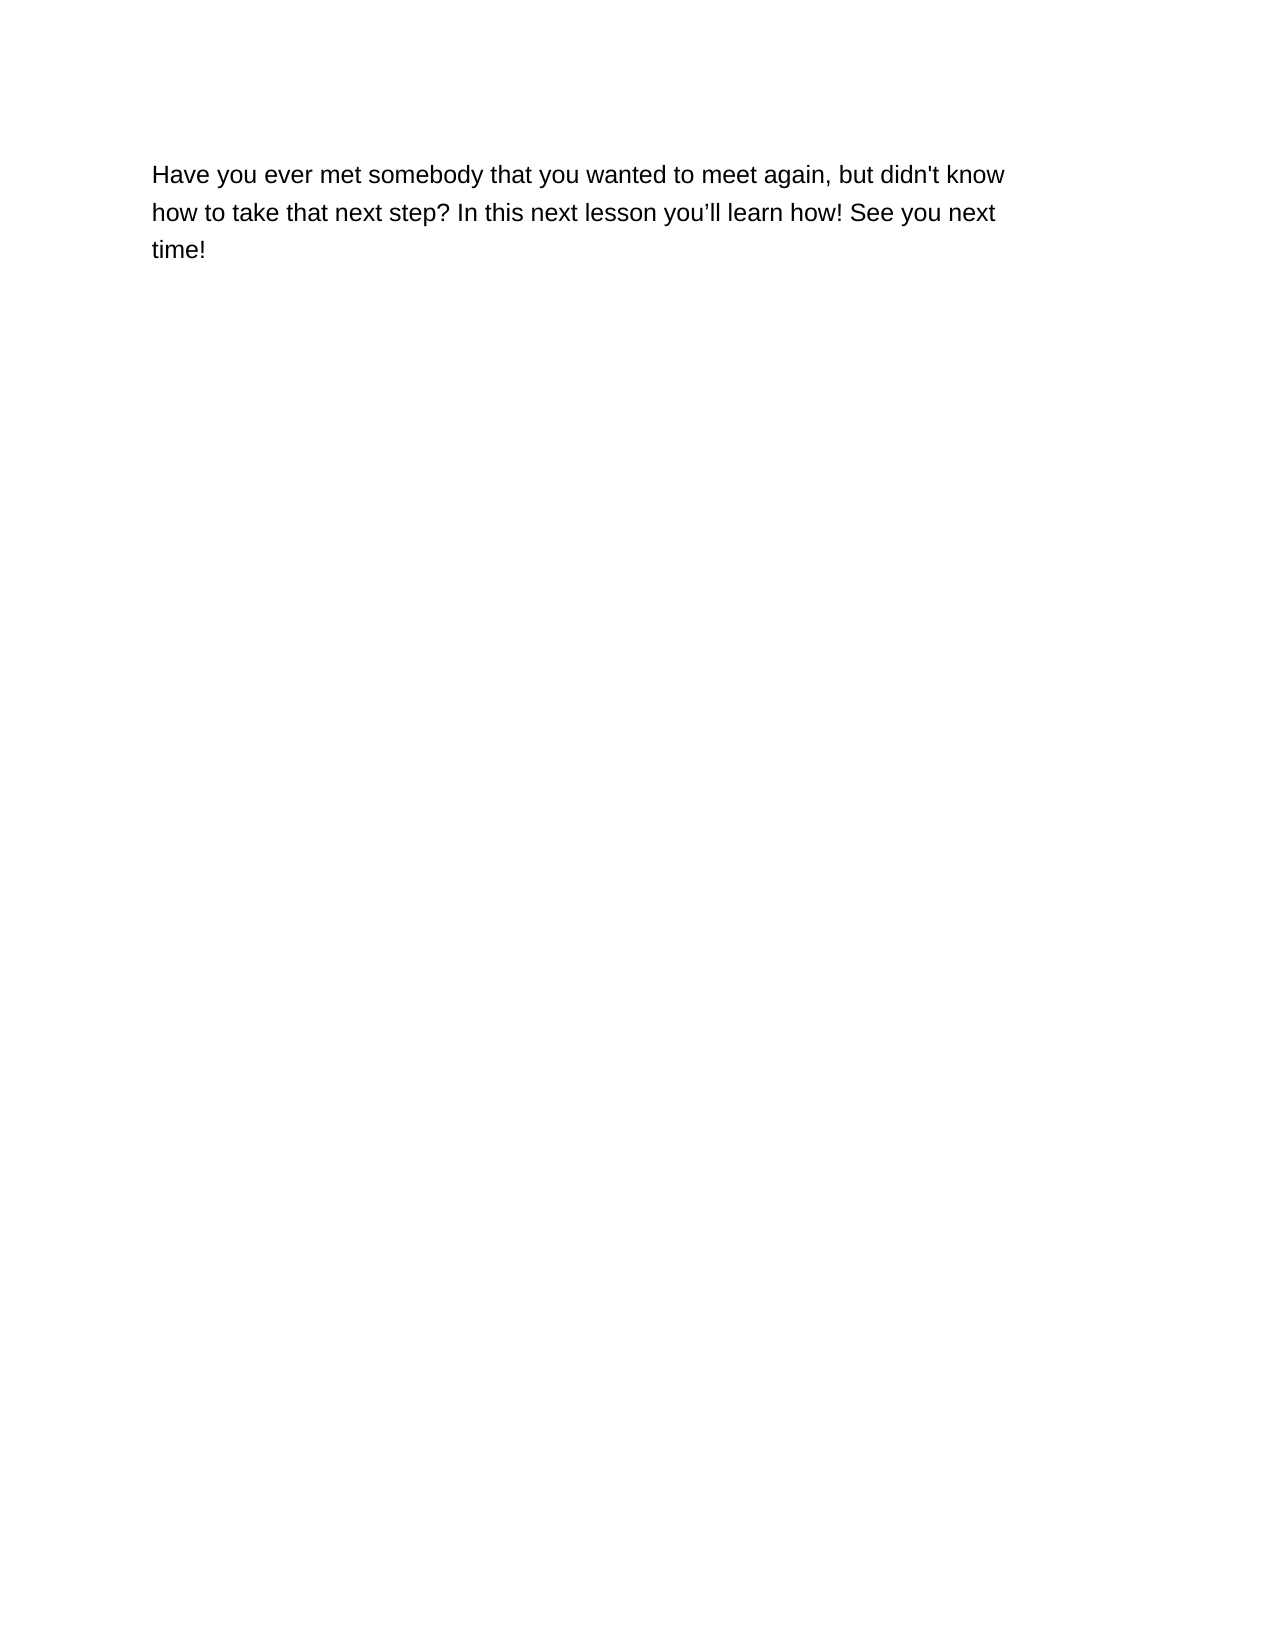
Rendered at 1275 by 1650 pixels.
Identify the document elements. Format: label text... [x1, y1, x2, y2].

table_cell Have you ever met somebody that you wanted to meet again, but didn't know how to take that next step? In this next lesson you’ll learn how! See you next time! [150, 150, 1125, 302]
